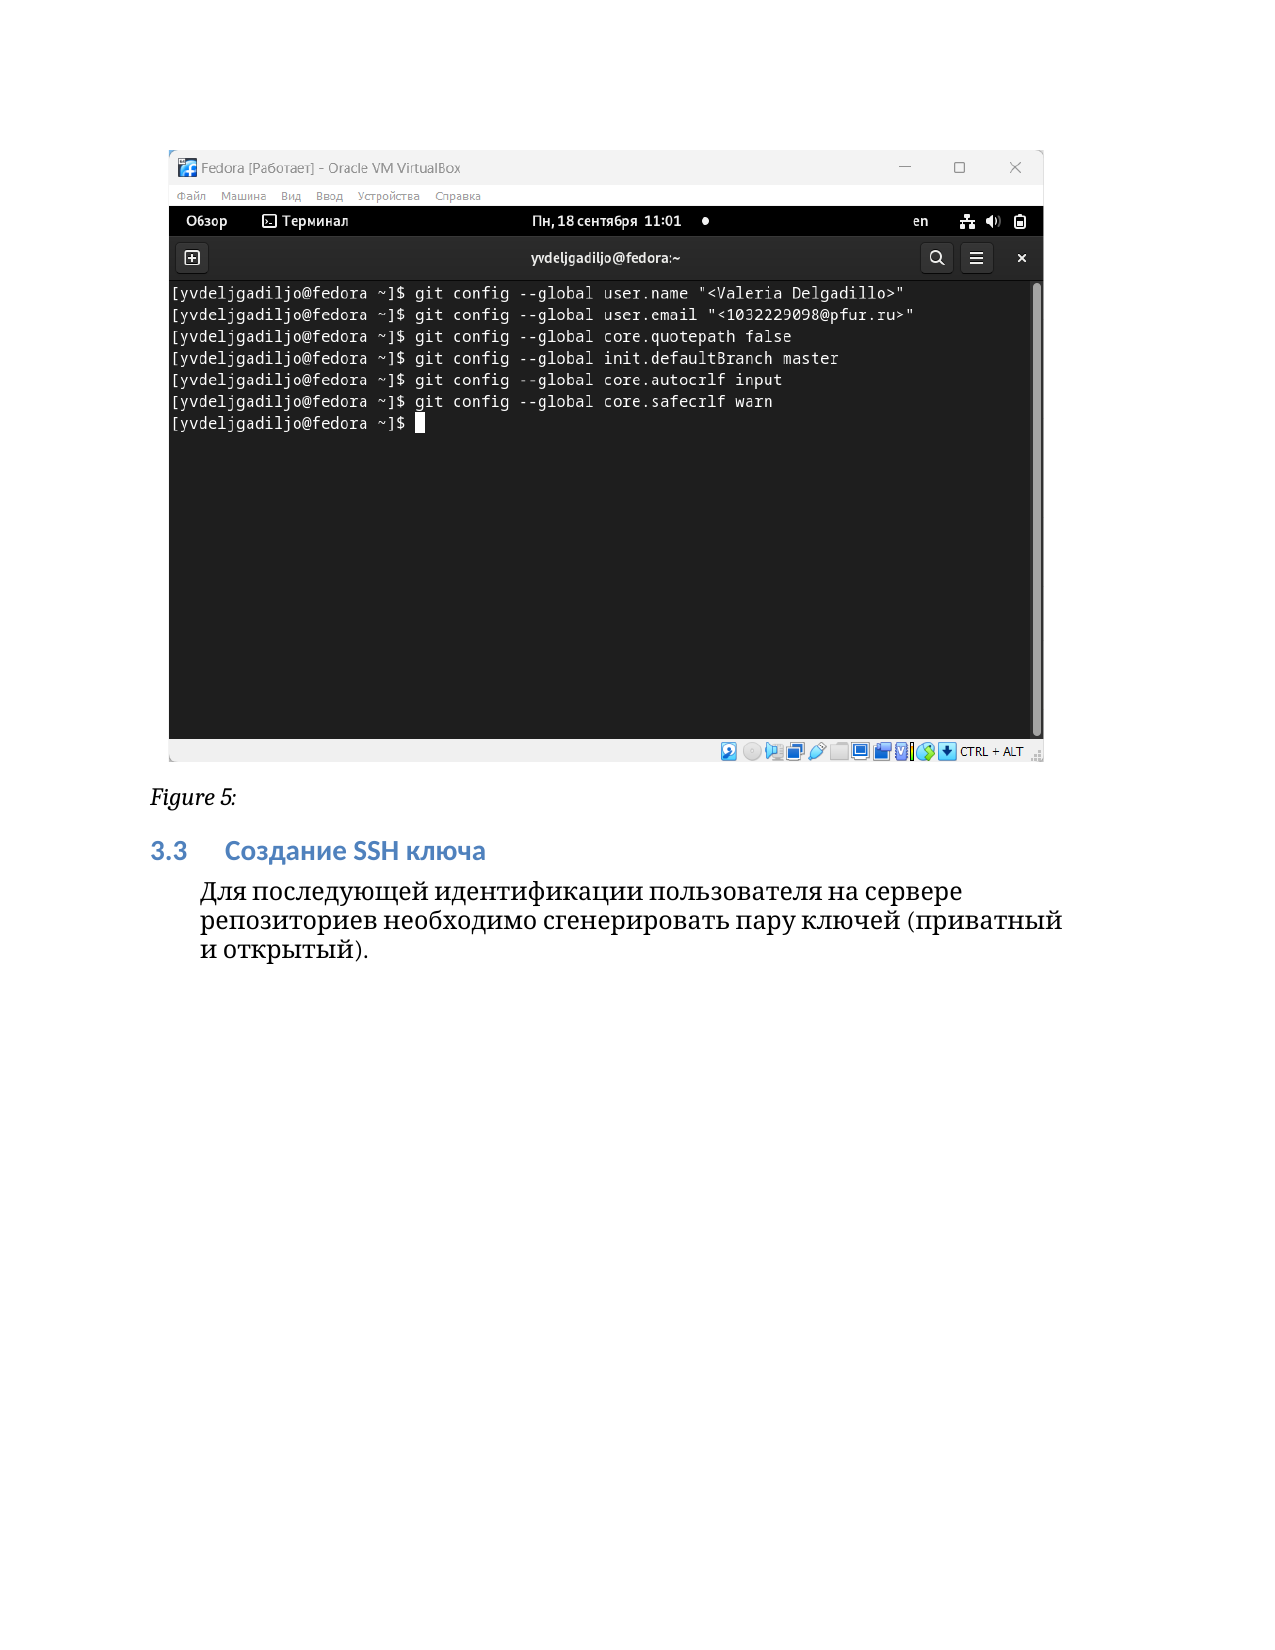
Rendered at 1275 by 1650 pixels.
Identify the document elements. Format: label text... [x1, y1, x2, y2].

picture [168, 150, 1044, 762]
subtitle 3.3 Создание SSH ключа [150, 832, 1125, 868]
text Figure 5: [150, 782, 1125, 811]
text Для последующей идентификации пользователя на сервере репозиториев необходимо сгенерировать пару ключей (приватный и открытый). [200, 878, 1075, 964]
